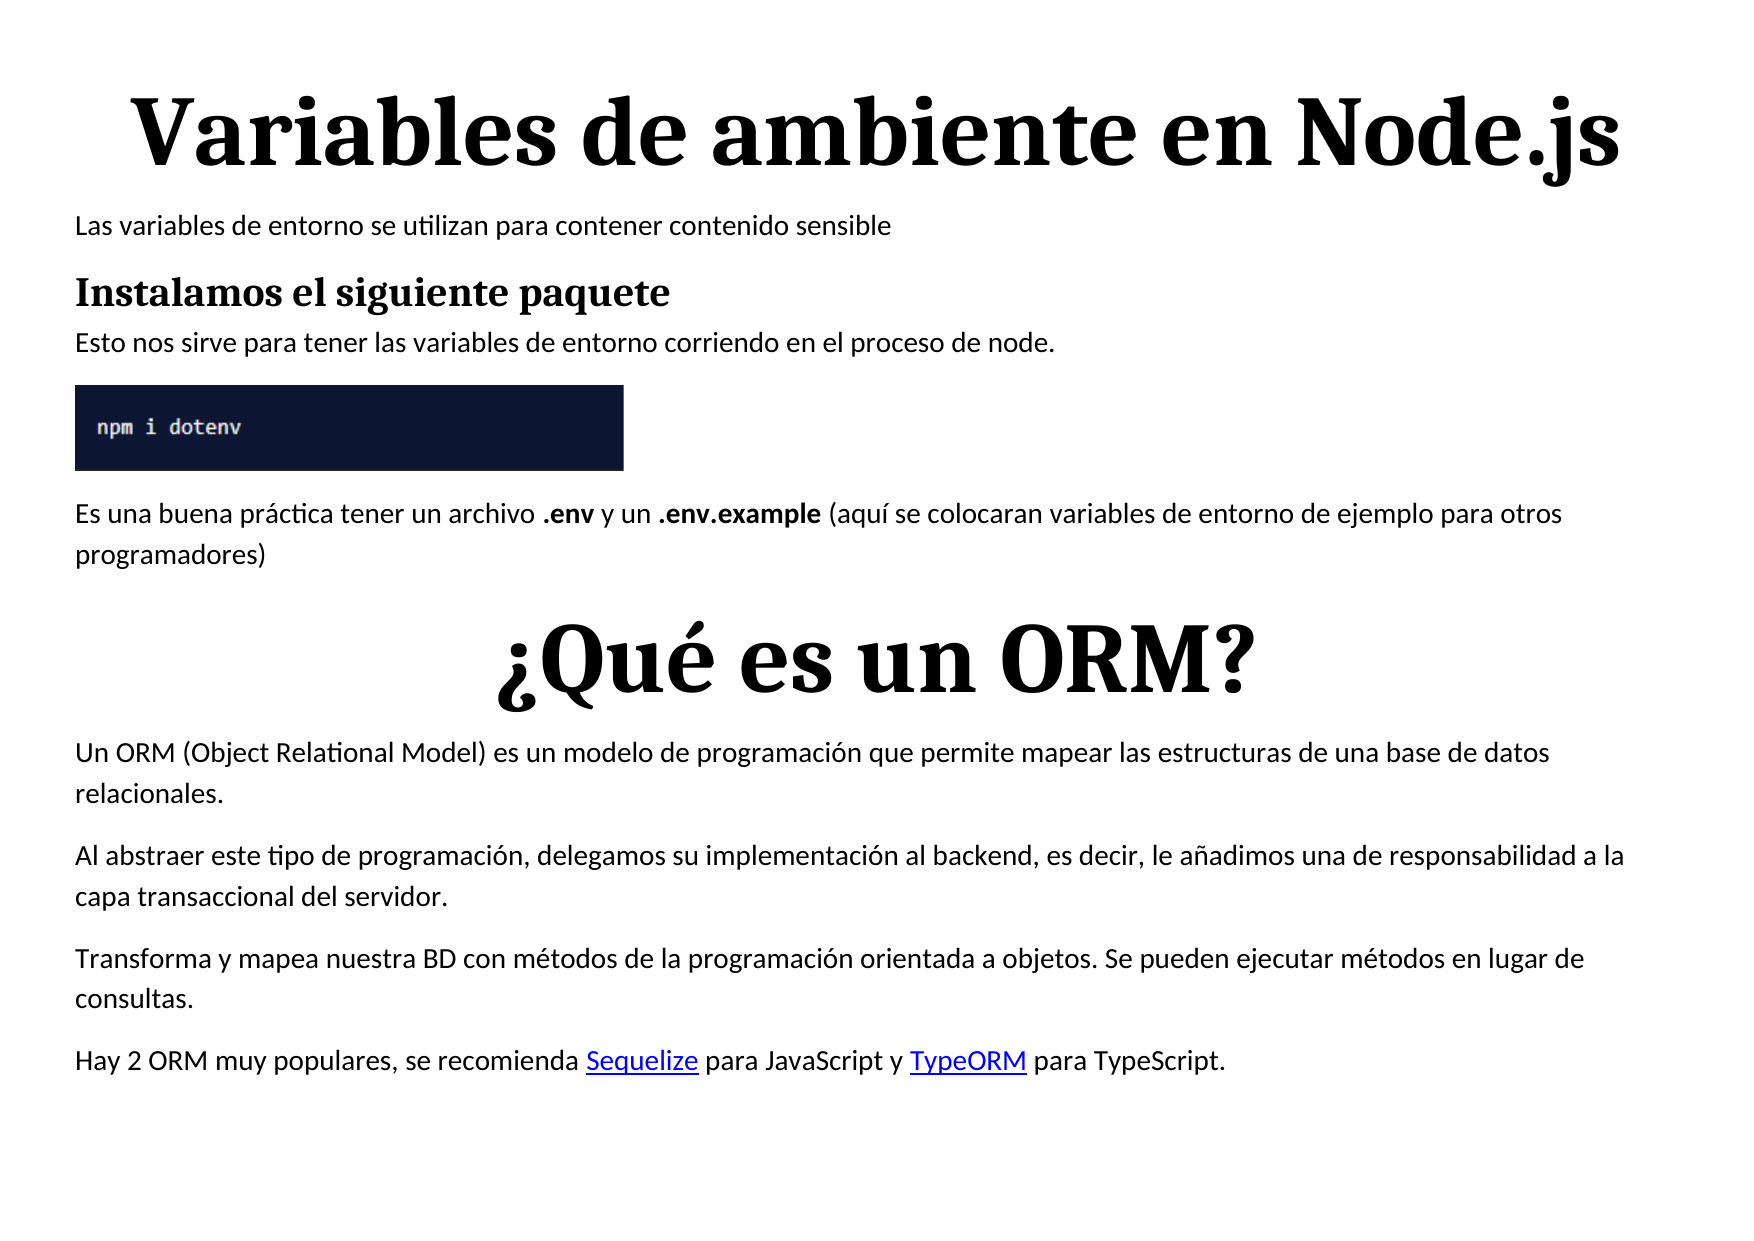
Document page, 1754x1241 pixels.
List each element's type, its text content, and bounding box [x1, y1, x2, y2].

subtitle Instalamos el siguiente paquete [75, 269, 1679, 317]
text Es una buena práctica tener un archivo .env y un .env.example (aquí se colocaran variables de entorno de ejemplo para otros programadores) [75, 495, 1679, 572]
subtitle ¿Qué es un ORM? [75, 602, 1679, 717]
text Un ORM (Object Relational Model) es un modelo de programación que permite mapear las estructuras de una base de datos relacionales. [75, 734, 1679, 811]
text Las variables de entorno se utilizan para contener contenido sensible [75, 207, 1679, 243]
subtitle Variables de ambiente en Node.js [75, 75, 1679, 190]
picture [75, 385, 624, 471]
text Esto nos sirve para tener las variables de entorno corriendo en el proceso de node. [75, 324, 1679, 360]
text Al abstraer este tipo de programación, delegamos su implementación al backend, es decir, le añadimos una de responsabilidad a la capa transaccional del servidor. [75, 837, 1679, 913]
text Transforma y mapea nuestra BD con métodos de la programación orientada a objetos. Se pueden ejecutar métodos en lugar de consultas. [75, 940, 1679, 1016]
text Hay 2 ORM muy populares, se recomienda Sequelize para JavaScript y TypeORM para TypeScript. [75, 1042, 1679, 1078]
